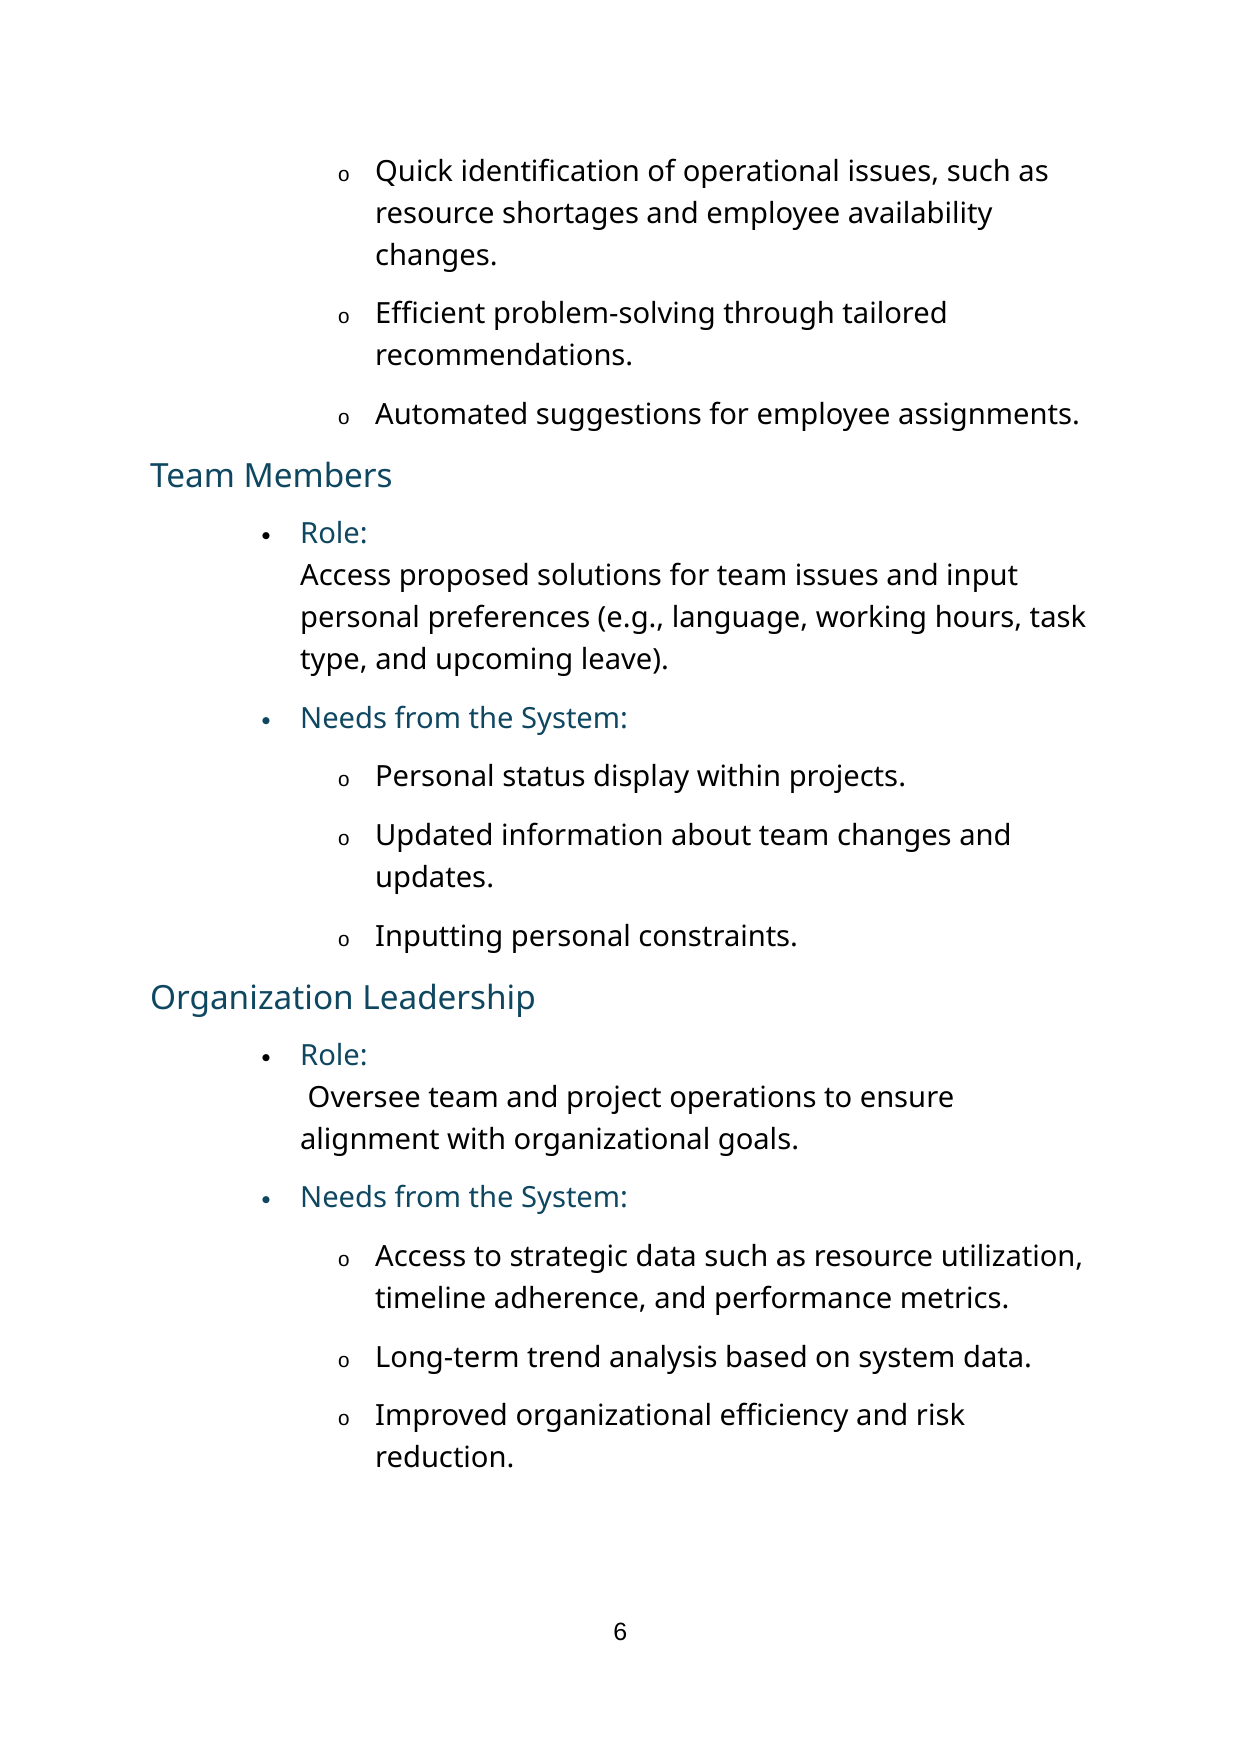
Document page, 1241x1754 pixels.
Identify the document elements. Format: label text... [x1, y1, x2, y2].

list Updated information about team changes and updates. [337, 814, 1090, 896]
list Efficient problem-solving through tailored recommendations. [337, 293, 1090, 374]
subtitle Organization Leadership [150, 973, 1090, 1019]
list Inputting personal constraints. [337, 915, 1090, 954]
list Automated suggestions for employee assignments. [337, 393, 1090, 433]
list Access to strategic data such as resource utilization, timeline adherence, and performance metrics. [337, 1235, 1090, 1317]
list Improved organizational efficiency and risk reduction. [337, 1394, 1090, 1476]
list Quick identification of operational issues, such as resource shortages and employee availability changes. [337, 150, 1090, 274]
list Long-term trend analysis based on system data. [337, 1336, 1090, 1376]
list Needs from the System: [262, 1177, 1090, 1216]
list Role: Oversee team and project operations to ensure alignment with organizational goals. [262, 1034, 1090, 1158]
list Personal status display within projects. [337, 756, 1090, 795]
list Role: Access proposed solutions for team issues and input personal preferences (e.g., language, working hours, task type, and upcoming leave). [262, 512, 1090, 678]
subtitle Team Members [150, 452, 1090, 497]
list Needs from the System: [262, 697, 1090, 737]
